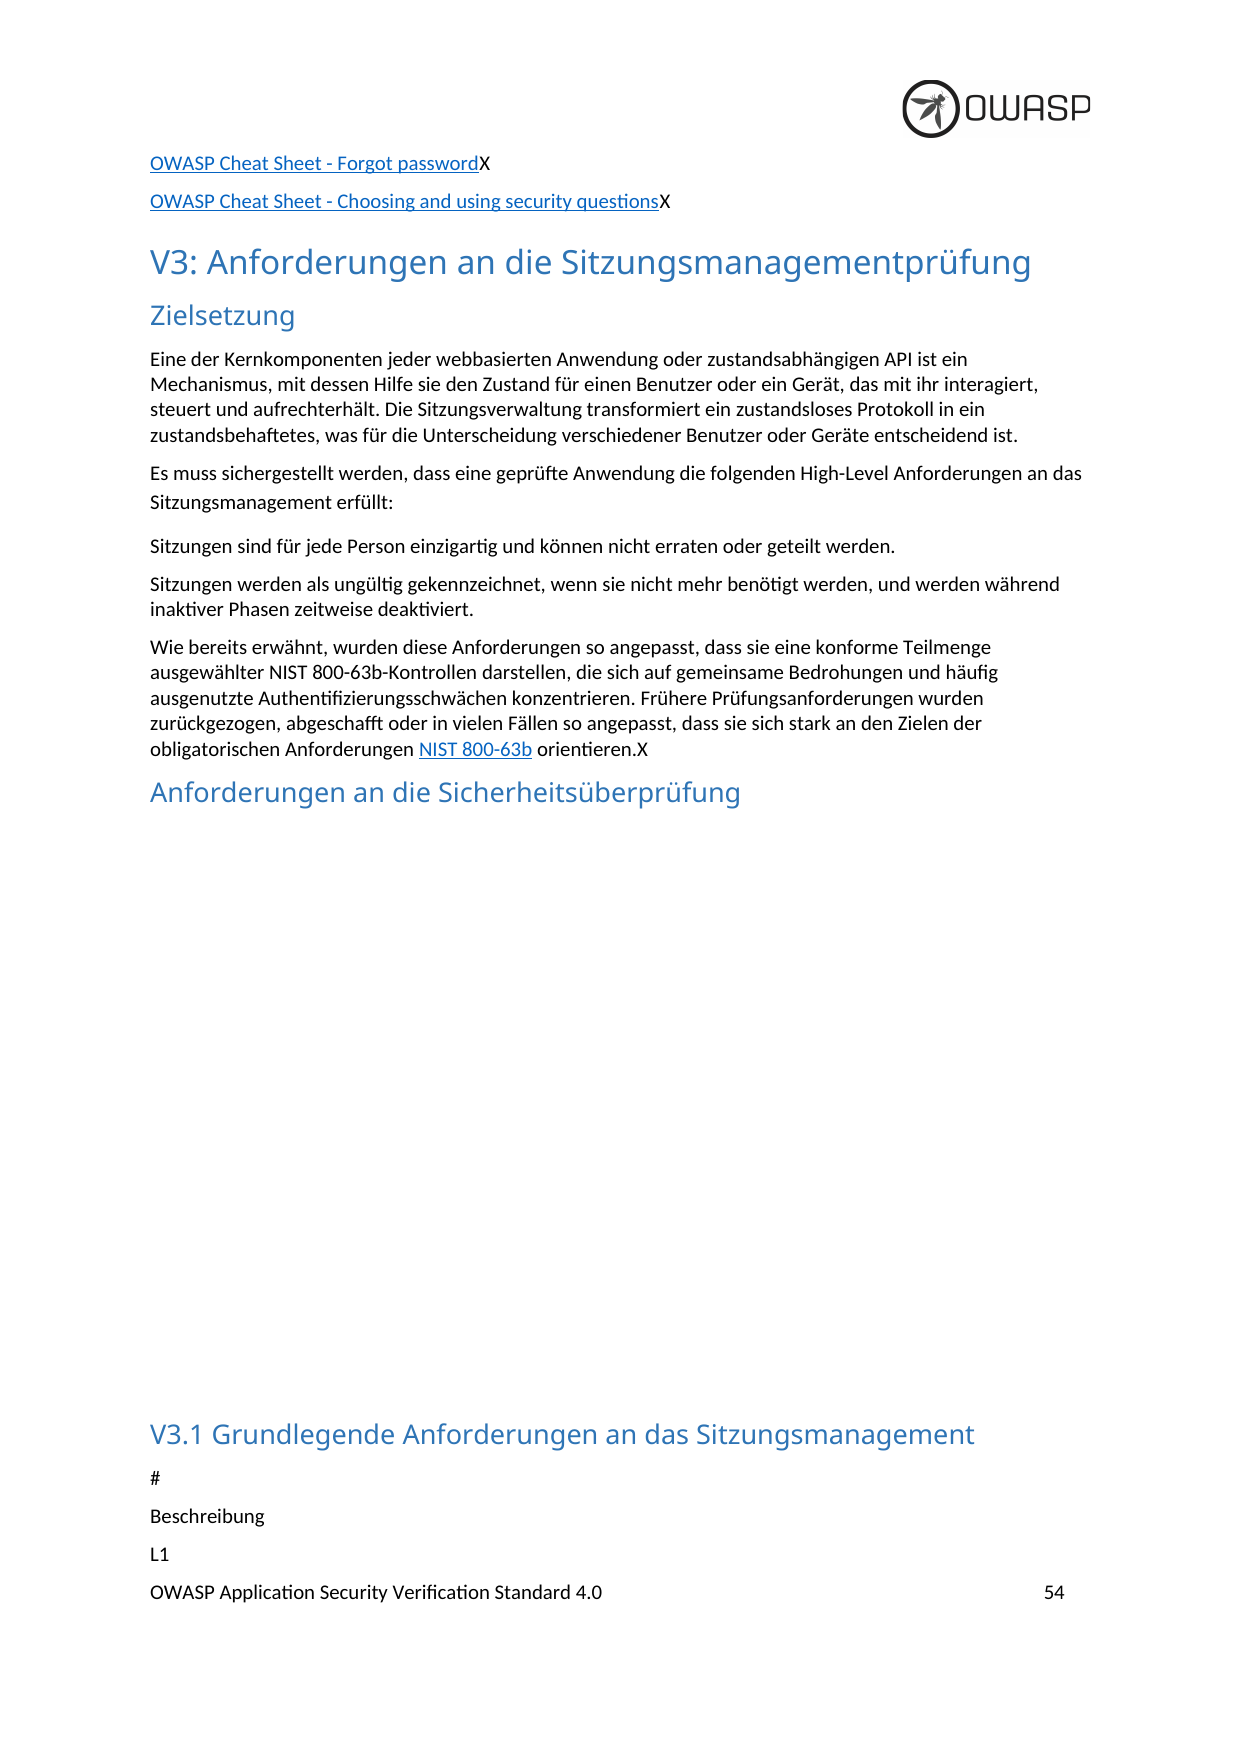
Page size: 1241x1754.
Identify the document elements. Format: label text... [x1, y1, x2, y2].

picture [902, 80, 1091, 138]
subtitle Zielsetzung [150, 296, 1090, 333]
subtitle V3: Anforderungen an die Sitzungsmanagementprüfung [150, 238, 1090, 284]
text Es muss sichergestellt werden, dass eine geprüfte Anwendung die folgenden High-Level Anforderungen an das Sitzungsmanagement erfüllt: [150, 460, 1090, 514]
subtitle V3.1 Grundlegende Anforderungen an das Sitzungsmanagement [150, 823, 1090, 1452]
subtitle Anforderungen an die Sicherheitsüberprüfung [150, 774, 1090, 811]
